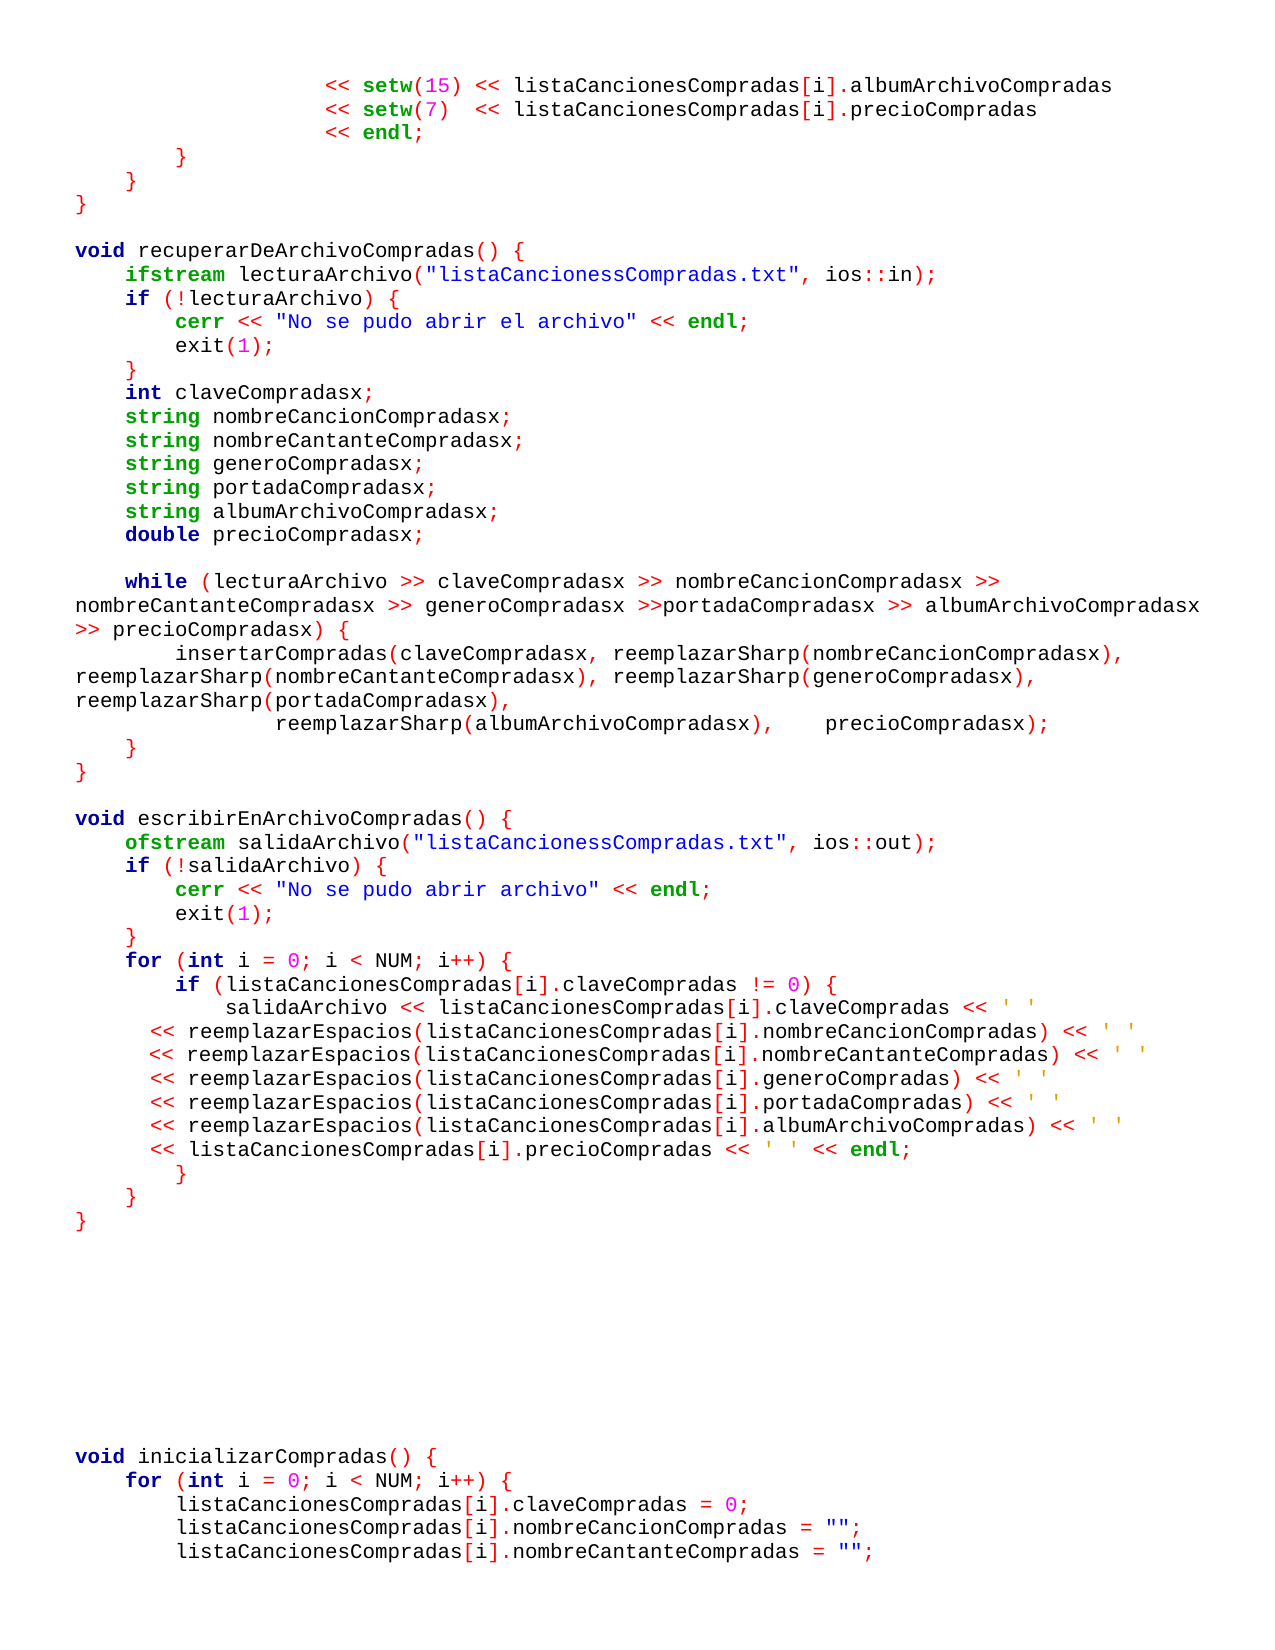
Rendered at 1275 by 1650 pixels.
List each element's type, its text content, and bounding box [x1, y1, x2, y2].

text } [75, 1163, 1200, 1186]
text ofstream salidaArchivo("listaCancionessCompradas.txt", ios::out); [75, 832, 1200, 855]
text exit(1); [75, 903, 1200, 926]
text << reemplazarEspacios(listaCancionesCompradas[i].portadaCompradas) << ' ' [75, 1092, 1200, 1115]
text string nombreCancionCompradasx; [75, 406, 1200, 430]
text string nombreCantanteCompradasx; [75, 430, 1200, 453]
text } [75, 1186, 1200, 1210]
text void escribirEnArchivoCompradas() { [75, 808, 1200, 832]
text salidaArchivo << listaCancionesCompradas[i].claveCompradas << ' ' [75, 997, 1200, 1021]
text int claveCompradasx; [75, 382, 1200, 406]
text << reemplazarEspacios(listaCancionesCompradas[i].albumArchivoCompradas) << ' ' [75, 1115, 1200, 1139]
text insertarCompradas(claveCompradasx, reemplazarSharp(nombreCancionCompradasx), reemplazarSharp(nombreCantanteCompradasx), reemplazarSharp(generoCompradasx), reemplazarSharp(portadaCompradasx), [75, 642, 1200, 713]
text << endl; [75, 122, 1200, 146]
text exit(1); [75, 335, 1200, 359]
text } [75, 761, 1200, 784]
text cerr << "No se pudo abrir el archivo" << endl; [75, 311, 1200, 335]
text << reemplazarEspacios(listaCancionesCompradas[i].generoCompradas) << ' ' [75, 1068, 1200, 1092]
text if (!lecturaArchivo) { [75, 288, 1200, 311]
text } [75, 146, 1200, 169]
text << listaCancionesCompradas[i].precioCompradas << ' ' << endl; [75, 1139, 1200, 1163]
text void inicializarCompradas() { [75, 1446, 1200, 1470]
text << setw(15) << listaCancionesCompradas[i].albumArchivoCompradas [75, 75, 1200, 99]
text cerr << "No se pudo abrir archivo" << endl; [75, 879, 1200, 903]
text } [75, 1210, 1200, 1234]
text << reemplazarEspacios(listaCancionesCompradas[i].nombreCancionCompradas) << ' ' [75, 1021, 1200, 1044]
text string generoCompradasx; [75, 453, 1200, 477]
text for (int i = 0; i < NUM; i++) { [75, 950, 1200, 973]
text } [75, 193, 1200, 217]
text string portadaCompradasx; [75, 477, 1200, 501]
text << reemplazarEspacios(listaCancionesCompradas[i].nombreCantanteCompradas) << ' ' [75, 1044, 1200, 1068]
text } [75, 737, 1200, 761]
text } [75, 359, 1200, 382]
text while (lecturaArchivo >> claveCompradasx >> nombreCancionCompradasx >> nombreCantanteCompradasx >> generoCompradasx >>portadaCompradasx >> albumArchivoCompradasx >> precioCompradasx) { [75, 572, 1200, 642]
text void recuperarDeArchivoCompradas() { [75, 241, 1200, 264]
text listaCancionesCompradas[i].claveCompradas = 0; [75, 1494, 1200, 1517]
text string albumArchivoCompradasx; [75, 501, 1200, 524]
text listaCancionesCompradas[i].nombreCancionCompradas = ""; [75, 1517, 1200, 1541]
text if (!salidaArchivo) { [75, 855, 1200, 879]
text } [75, 169, 1200, 193]
text listaCancionesCompradas[i].nombreCantanteCompradas = ""; [75, 1541, 1200, 1565]
text ifstream lecturaArchivo("listaCancionessCompradas.txt", ios::in); [75, 264, 1200, 288]
text } [75, 926, 1200, 950]
text double precioCompradasx; [75, 524, 1200, 548]
text reemplazarSharp(albumArchivoCompradasx), precioCompradasx); [75, 713, 1200, 737]
text if (listaCancionesCompradas[i].claveCompradas != 0) { [75, 973, 1200, 997]
text for (int i = 0; i < NUM; i++) { [75, 1470, 1200, 1494]
text << setw(7) << listaCancionesCompradas[i].precioCompradas [75, 99, 1200, 122]
